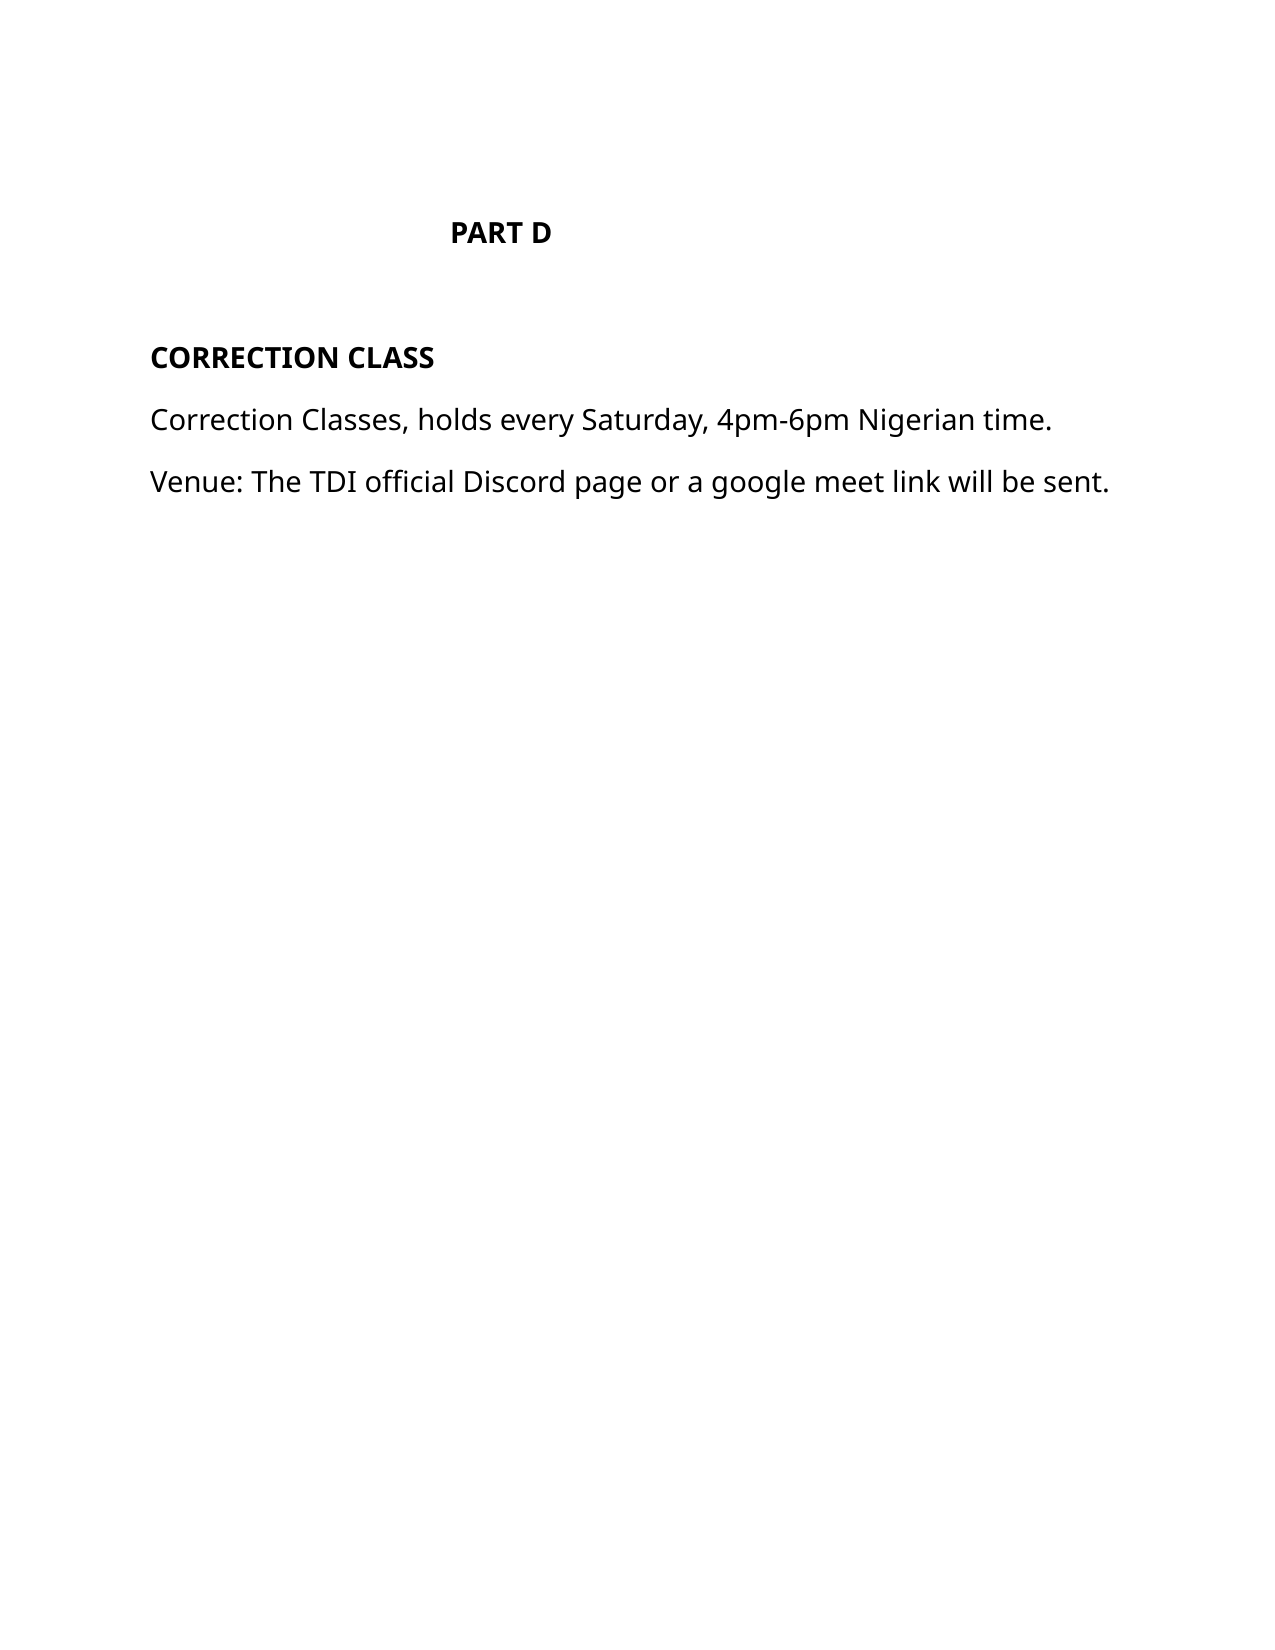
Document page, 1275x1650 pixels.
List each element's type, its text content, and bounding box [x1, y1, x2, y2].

text Correction Classes, holds every Saturday, 4pm-6pm Nigerian time. [150, 399, 1125, 439]
text PART D [375, 212, 1125, 252]
text Venue: The TDI official Discord page or a google meet link will be sent. [150, 461, 1125, 501]
text CORRECTION CLASS [150, 337, 1125, 377]
